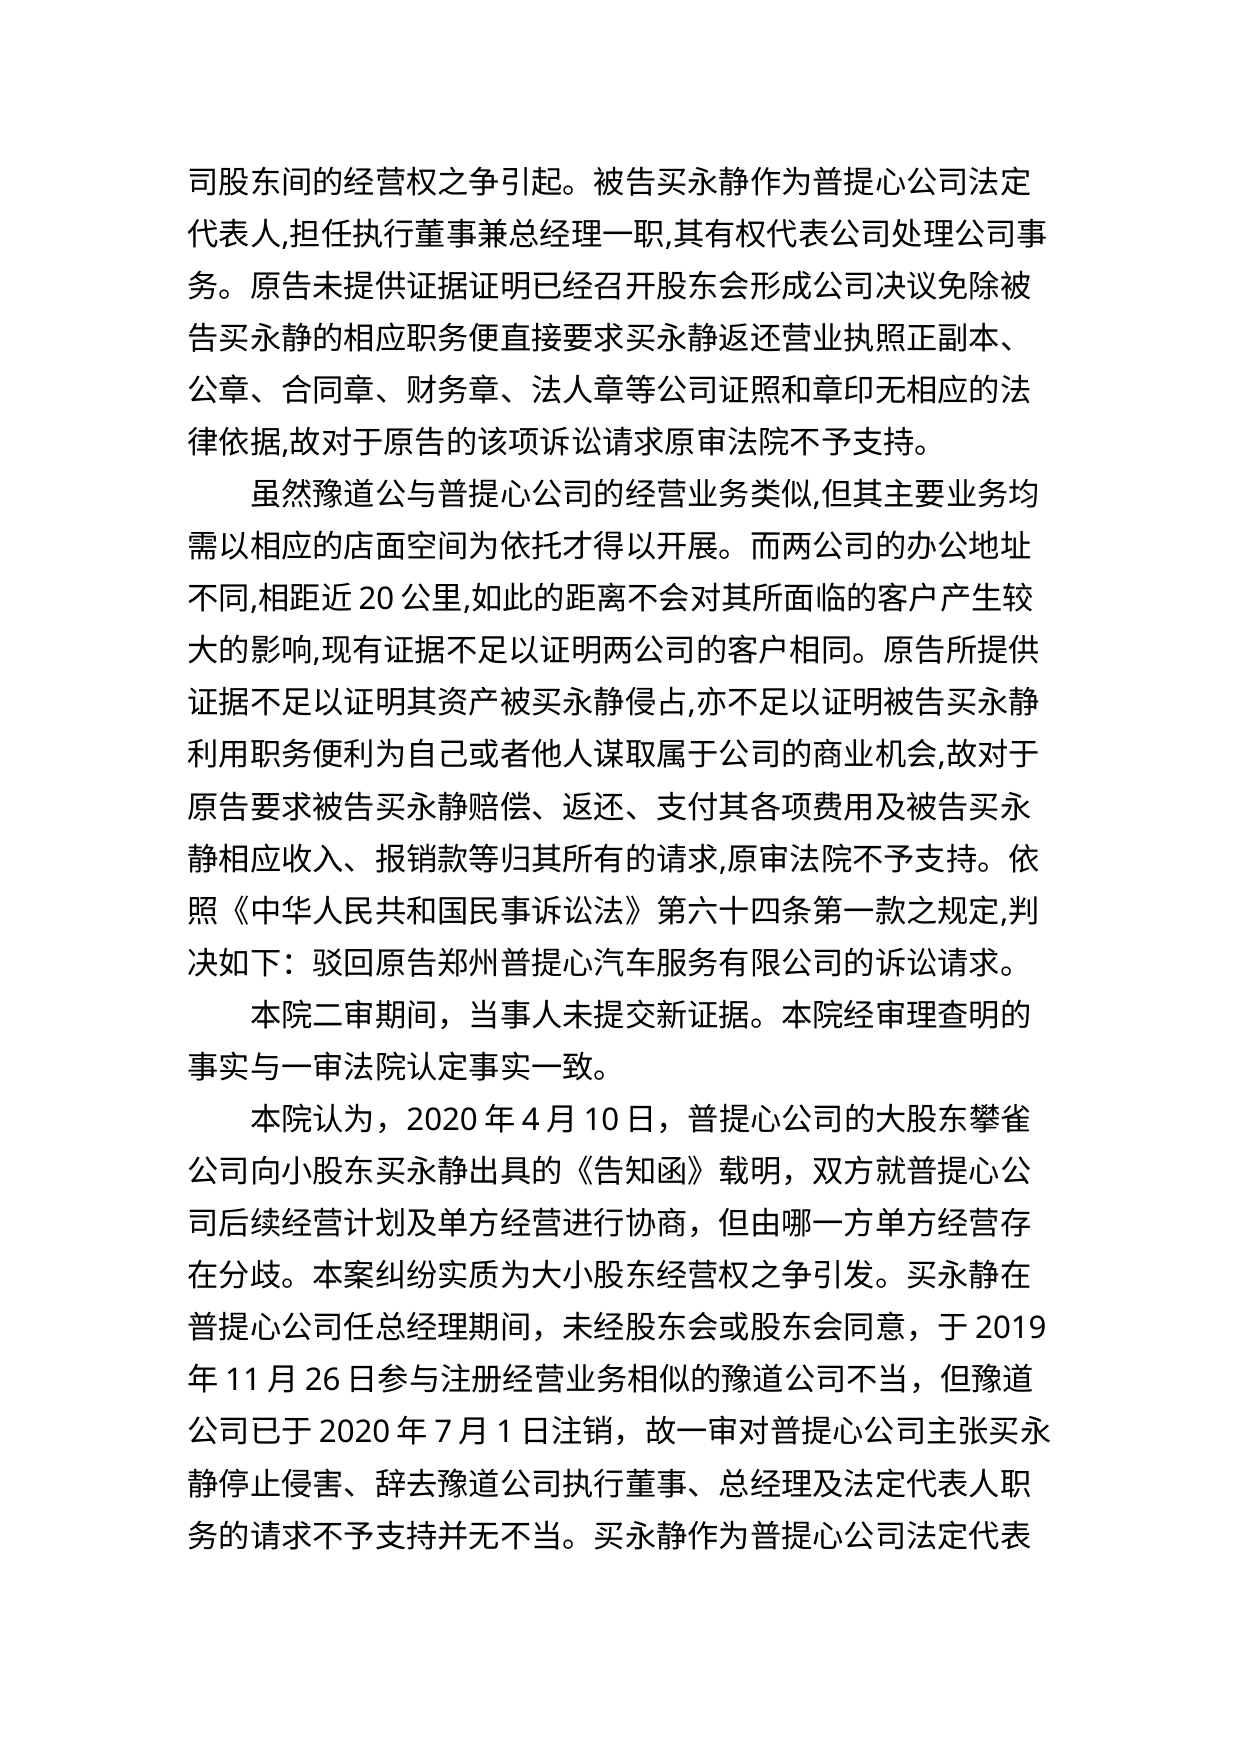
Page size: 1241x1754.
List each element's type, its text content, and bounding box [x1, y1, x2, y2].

text 本院二审期间，当事人未提交新证据。本院经审理查明的事实与一审法院认定事实一致。 [187, 983, 1053, 1087]
text 虽然豫道公与普提心公司的经营业务类似,但其主要业务均需以相应的店面空间为依托才得以开展。而两公司的办公地址不同,相距近20公里,如此的距离不会对其所面临的客户产生较大的影响,现有证据不足以证明两公司的客户相同。原告所提供证据不足以证明其资产被买永静侵占,亦不足以证明被告买永静利用职务便利为自己或者他人谋取属于公司的商业机会,故对于原告要求被告买永静赔偿、返还、支付其各项费用及被告买永静相应收入、报销款等归其所有的请求,原审法院不予支持。依照《中华人民共和国民事诉讼法》第六十四条第一款之规定,判决如下：驳回原告郑州普提心汽车服务有限公司的诉讼请求。 [187, 462, 1053, 983]
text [187, 1087, 1053, 1556]
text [187, 150, 1053, 462]
